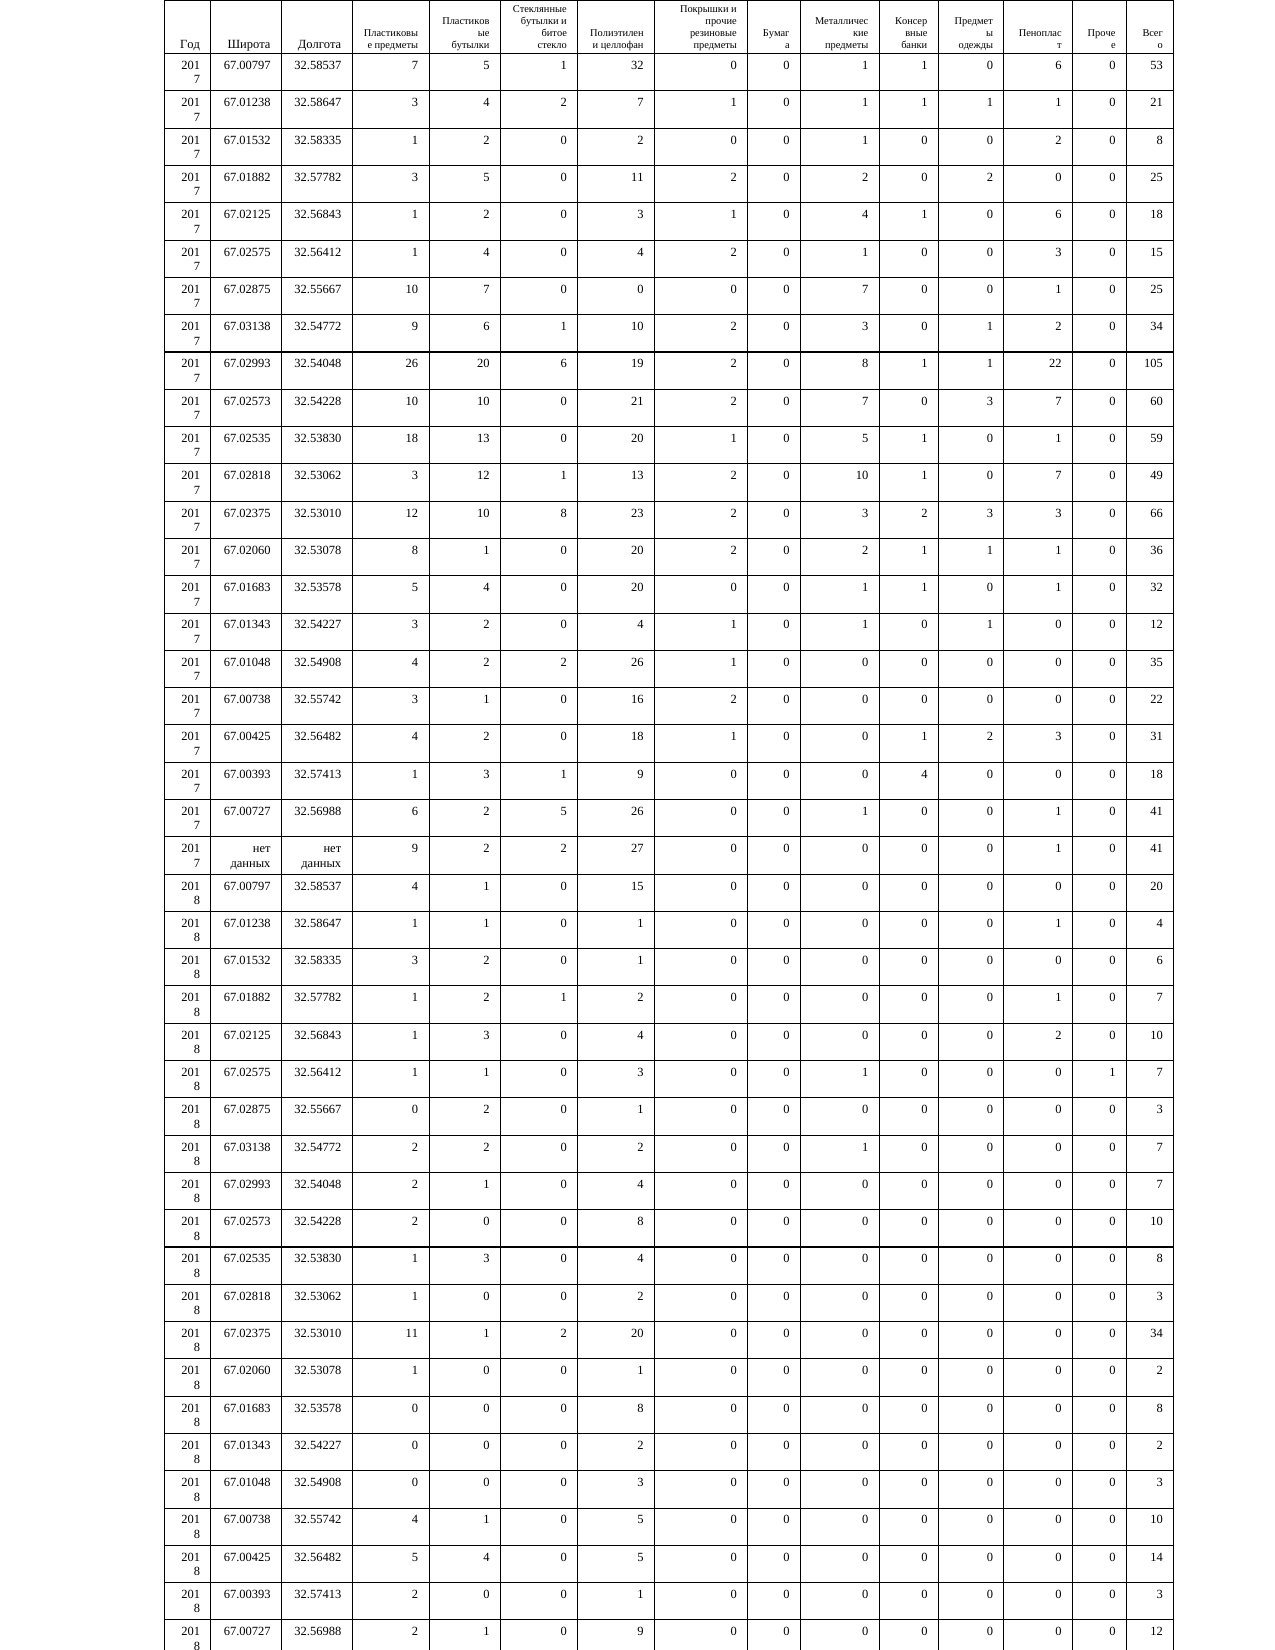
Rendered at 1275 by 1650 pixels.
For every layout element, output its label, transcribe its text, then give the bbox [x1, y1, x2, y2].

table_cell 1 [1004, 576, 1072, 612]
table_cell 1 [578, 1098, 654, 1134]
table_cell 10 [430, 390, 500, 426]
table_cell 32.56482 [282, 725, 352, 762]
table_cell 0 [939, 1471, 1003, 1507]
table_cell 0 [748, 725, 800, 762]
table_cell 3 [430, 1248, 500, 1284]
table_cell 2 [880, 502, 938, 538]
table_cell 4 [578, 241, 654, 277]
table_cell 3 [353, 614, 429, 650]
table_cell 0 [748, 353, 800, 389]
table_cell 1 [939, 539, 1003, 575]
table_cell 1 [801, 241, 879, 277]
table_cell 0 [501, 241, 577, 277]
table_cell 18 [1127, 763, 1173, 799]
table_cell 2018 [165, 912, 210, 948]
table_cell нет данных [211, 837, 281, 873]
table_cell 0 [939, 1136, 1003, 1172]
table_cell 0 [880, 986, 938, 1023]
table_cell 0 [880, 837, 938, 873]
table_cell 32.56988 [282, 800, 352, 836]
table_cell 1 [430, 912, 500, 948]
table_cell 1 [880, 427, 938, 463]
table_cell 1 [880, 203, 938, 239]
table_cell 10 [1127, 1210, 1173, 1246]
table_cell 32.53062 [282, 464, 352, 501]
table_cell 0 [880, 1620, 938, 1650]
table_cell 2 [353, 1136, 429, 1172]
table_cell 0 [501, 539, 577, 575]
table_cell 67.00425 [211, 725, 281, 762]
table_cell 49 [1127, 464, 1173, 501]
table_cell 8 [1127, 1397, 1173, 1433]
table_cell 0 [353, 1471, 429, 1507]
table_cell 0 [801, 725, 879, 762]
table_cell 0 [655, 1285, 747, 1321]
table_cell 2017 [165, 129, 210, 165]
table_cell 2017 [165, 241, 210, 277]
table_cell 2018 [165, 1285, 210, 1321]
table_header Прочее [1073, 1, 1126, 53]
table_cell 1 [578, 1583, 654, 1619]
table_cell 0 [501, 1434, 577, 1470]
table_cell 0 [353, 1098, 429, 1134]
table_cell 0 [939, 912, 1003, 948]
table_cell 67.03138 [211, 1136, 281, 1172]
table_cell 2018 [165, 1024, 210, 1060]
table_cell 2018 [165, 1210, 210, 1246]
table_cell 20 [1127, 875, 1173, 911]
table_cell 0 [939, 203, 1003, 239]
table_cell 10 [801, 464, 879, 501]
table_cell 2017 [165, 576, 210, 612]
table_cell 0 [801, 1024, 879, 1060]
table_cell 1 [578, 912, 654, 948]
table_cell 10 [1127, 1024, 1173, 1060]
table_cell 2018 [165, 1098, 210, 1134]
table_cell 67.03138 [211, 315, 281, 351]
table_cell 2017 [165, 464, 210, 501]
table_cell 0 [655, 949, 747, 985]
table_cell 0 [1073, 1471, 1126, 1507]
table_cell 0 [880, 688, 938, 724]
table_cell 20 [430, 353, 500, 389]
table_cell 12 [1127, 614, 1173, 650]
table_cell 0 [801, 1583, 879, 1619]
table_cell 6 [1004, 54, 1072, 90]
table_cell 32.54908 [282, 651, 352, 687]
table_cell 2 [353, 1620, 429, 1650]
table_cell 2 [655, 166, 747, 202]
table_cell 7 [578, 91, 654, 128]
table_cell 3 [801, 502, 879, 538]
table_cell 0 [1073, 614, 1126, 650]
table_cell 32.53010 [282, 1322, 352, 1358]
table_cell 0 [748, 1620, 800, 1650]
table_cell 0 [939, 688, 1003, 724]
table_cell 67.01683 [211, 576, 281, 612]
table_cell 10 [353, 390, 429, 426]
table_cell 0 [1073, 651, 1126, 687]
table_header Широта [211, 1, 281, 53]
table_cell 0 [655, 800, 747, 836]
table_cell 2018 [165, 1061, 210, 1097]
table_cell 2 [430, 986, 500, 1023]
table_cell 67.02993 [211, 353, 281, 389]
table_cell 2017 [165, 203, 210, 239]
table_cell 5 [801, 427, 879, 463]
table_cell 0 [501, 912, 577, 948]
table_cell 4 [430, 91, 500, 128]
table_cell 0 [748, 688, 800, 724]
table_cell 0 [1004, 1322, 1072, 1358]
table_cell 1 [1004, 800, 1072, 836]
table_cell 0 [1073, 875, 1126, 911]
table_cell 0 [501, 203, 577, 239]
table_cell 0 [655, 1024, 747, 1060]
table_cell 0 [748, 1173, 800, 1209]
table_cell 2 [501, 91, 577, 128]
table_cell 4 [353, 1509, 429, 1545]
table_cell 67.00738 [211, 1509, 281, 1545]
table_cell 67.02818 [211, 1285, 281, 1321]
table_cell 2 [655, 539, 747, 575]
table_cell 0 [501, 614, 577, 650]
table_cell 1 [1004, 91, 1072, 128]
table_cell 0 [1073, 725, 1126, 762]
table_cell 0 [430, 1397, 500, 1433]
table_cell 67.02060 [211, 1359, 281, 1396]
table_cell 0 [880, 1136, 938, 1172]
table_cell 2 [578, 1434, 654, 1470]
table_cell 31 [1127, 725, 1173, 762]
table_cell 2018 [165, 1434, 210, 1470]
table_cell 6 [1127, 949, 1173, 985]
table_cell 4 [430, 1546, 500, 1582]
table_cell 0 [880, 1471, 938, 1507]
table_cell 0 [1073, 539, 1126, 575]
table_cell 0 [939, 875, 1003, 911]
table_cell 1 [939, 315, 1003, 351]
table_cell 32.54908 [282, 1471, 352, 1507]
table_cell 0 [880, 129, 938, 165]
table_cell 0 [748, 91, 800, 128]
table_cell 0 [1004, 688, 1072, 724]
table_cell 0 [655, 1098, 747, 1134]
table_cell 1 [655, 725, 747, 762]
table_cell 0 [748, 651, 800, 687]
table_cell 4 [353, 725, 429, 762]
table_header Долгота [282, 1, 352, 53]
table_cell 0 [801, 1546, 879, 1582]
table_cell 0 [1004, 763, 1072, 799]
table_cell 0 [655, 912, 747, 948]
table_cell 105 [1127, 353, 1173, 389]
table_cell 32.58537 [282, 875, 352, 911]
table_cell 3 [1127, 1583, 1173, 1619]
table_cell 1 [801, 614, 879, 650]
table_cell 2017 [165, 614, 210, 650]
table_cell 2 [801, 166, 879, 202]
table_cell 0 [939, 1583, 1003, 1619]
table_cell 0 [880, 1434, 938, 1470]
table_cell 3 [1127, 1285, 1173, 1321]
table_cell 0 [1004, 1397, 1072, 1433]
table_cell 10 [578, 315, 654, 351]
table_cell 4 [353, 651, 429, 687]
table_cell 2018 [165, 949, 210, 985]
table_cell 0 [1073, 1397, 1126, 1433]
table_cell 67.00393 [211, 763, 281, 799]
table_cell 2017 [165, 800, 210, 836]
table_cell 67.01683 [211, 1397, 281, 1433]
table_cell 0 [1004, 1359, 1072, 1396]
table_cell 67.02993 [211, 1173, 281, 1209]
table_cell 1 [939, 91, 1003, 128]
table_cell 2 [1004, 1024, 1072, 1060]
table_cell 4 [801, 203, 879, 239]
table_cell 5 [430, 166, 500, 202]
table_cell 1 [501, 315, 577, 351]
table_cell 32.54228 [282, 390, 352, 426]
table_cell 0 [939, 837, 1003, 873]
table_cell 67.02875 [211, 1098, 281, 1134]
table_cell 0 [430, 1583, 500, 1619]
table_cell 1 [353, 241, 429, 277]
table_cell 0 [939, 1285, 1003, 1321]
table_cell 2 [430, 949, 500, 985]
table_cell 0 [1073, 353, 1126, 389]
table_cell 0 [1004, 1583, 1072, 1619]
table_cell 0 [880, 1583, 938, 1619]
table_cell 8 [578, 1210, 654, 1246]
table_cell 10 [1127, 1509, 1173, 1545]
table_cell 8 [1127, 129, 1173, 165]
table_cell 1 [801, 91, 879, 128]
table_cell 0 [748, 912, 800, 948]
table_cell 0 [1073, 464, 1126, 501]
table_cell 7 [801, 390, 879, 426]
table_cell 0 [1073, 315, 1126, 351]
table_cell 0 [939, 1248, 1003, 1284]
table_cell 1 [353, 203, 429, 239]
table_cell 34 [1127, 1322, 1173, 1358]
table_cell 3 [578, 1471, 654, 1507]
table_cell 32.57782 [282, 166, 352, 202]
table_cell 2 [501, 651, 577, 687]
table_cell 1 [801, 1061, 879, 1097]
table_cell 4 [578, 1248, 654, 1284]
table_cell 2 [430, 651, 500, 687]
table_cell 0 [801, 1248, 879, 1284]
table_cell 3 [1004, 241, 1072, 277]
table_cell 0 [939, 1098, 1003, 1134]
table_cell 0 [880, 1248, 938, 1284]
table_cell 32.58647 [282, 912, 352, 948]
table_cell 0 [430, 1434, 500, 1470]
table_cell 0 [501, 688, 577, 724]
table_cell 0 [1004, 1136, 1072, 1172]
table_cell 60 [1127, 390, 1173, 426]
table_cell 0 [880, 651, 938, 687]
table_cell 32.53830 [282, 427, 352, 463]
table_cell 0 [939, 949, 1003, 985]
table_cell 0 [655, 1546, 747, 1582]
table_cell 0 [655, 986, 747, 1023]
table_cell 32.56482 [282, 1546, 352, 1582]
table_cell 0 [939, 241, 1003, 277]
table_cell 1 [578, 1359, 654, 1396]
table_cell 1 [1004, 837, 1072, 873]
table_cell 3 [578, 203, 654, 239]
table_cell 20 [578, 1322, 654, 1358]
table_cell 1 [501, 986, 577, 1023]
table_cell 11 [578, 166, 654, 202]
table_cell 0 [939, 278, 1003, 314]
table_cell 32.54227 [282, 1434, 352, 1470]
table_cell 32.56843 [282, 1024, 352, 1060]
table_cell 2 [430, 1136, 500, 1172]
table_header Пластиковые бутылки [430, 1, 500, 53]
table_cell 0 [501, 725, 577, 762]
table_cell 18 [1127, 203, 1173, 239]
table_cell 0 [880, 1509, 938, 1545]
table_cell 3 [353, 91, 429, 128]
table_cell 15 [1127, 241, 1173, 277]
table_cell 53 [1127, 54, 1173, 90]
table_cell 67.00425 [211, 1546, 281, 1582]
table_cell 1 [801, 1136, 879, 1172]
table_cell 12 [430, 464, 500, 501]
table_cell 12 [1127, 1620, 1173, 1650]
table_cell 2018 [165, 1583, 210, 1619]
table_cell 32.55667 [282, 278, 352, 314]
table_cell 0 [939, 1173, 1003, 1209]
table_cell 0 [1073, 502, 1126, 538]
table_cell 0 [880, 800, 938, 836]
table_cell 27 [578, 837, 654, 873]
table_cell 0 [501, 1546, 577, 1582]
table_cell 0 [748, 800, 800, 836]
table_cell 1 [880, 576, 938, 612]
table_cell 66 [1127, 502, 1173, 538]
table_cell 5 [501, 800, 577, 836]
table_cell 32.58335 [282, 129, 352, 165]
table_cell 8 [578, 1397, 654, 1433]
table_cell 7 [1127, 986, 1173, 1023]
table_cell 13 [578, 464, 654, 501]
table_cell 26 [578, 800, 654, 836]
table_cell 1 [430, 1322, 500, 1358]
table_cell 0 [880, 278, 938, 314]
table_cell 0 [748, 1285, 800, 1321]
table_cell 32.55742 [282, 1509, 352, 1545]
table_cell 2018 [165, 875, 210, 911]
table_cell 0 [939, 1061, 1003, 1097]
table_cell 1 [353, 1061, 429, 1097]
table_cell 4 [430, 241, 500, 277]
table_cell 2017 [165, 688, 210, 724]
table_cell 7 [1127, 1061, 1173, 1097]
table_cell 0 [939, 1620, 1003, 1650]
table_cell 34 [1127, 315, 1173, 351]
table_cell 67.02573 [211, 390, 281, 426]
table_cell 0 [501, 576, 577, 612]
table_cell 0 [801, 1434, 879, 1470]
table_cell 23 [578, 502, 654, 538]
table_cell 0 [1073, 1546, 1126, 1582]
table_cell 2 [353, 1173, 429, 1209]
table_cell 2 [430, 837, 500, 873]
table_cell 0 [1073, 1248, 1126, 1284]
table_cell 2018 [165, 1620, 210, 1650]
table_cell 1 [430, 688, 500, 724]
table_cell 0 [655, 1583, 747, 1619]
table_cell 0 [501, 1136, 577, 1172]
table_cell 2017 [165, 278, 210, 314]
table_cell 1 [655, 203, 747, 239]
table_cell 3 [801, 315, 879, 351]
table_cell 5 [353, 576, 429, 612]
table_cell 0 [748, 539, 800, 575]
table_cell 5 [430, 54, 500, 90]
table_cell 2017 [165, 539, 210, 575]
table_cell 7 [1004, 390, 1072, 426]
table_cell 2 [430, 614, 500, 650]
table_cell 5 [353, 1546, 429, 1582]
table_cell 4 [578, 1024, 654, 1060]
table_header Предметы одежды [939, 1, 1003, 53]
table_cell 0 [655, 1136, 747, 1172]
table_cell 20 [578, 539, 654, 575]
table_cell 1 [353, 986, 429, 1023]
table_cell 3 [939, 390, 1003, 426]
table_cell 6 [1004, 203, 1072, 239]
table_cell 1 [353, 1024, 429, 1060]
table_cell 0 [501, 1061, 577, 1097]
table_cell 0 [748, 1434, 800, 1470]
table_cell 67.02575 [211, 241, 281, 277]
table_cell 7 [801, 278, 879, 314]
table_cell 0 [501, 1024, 577, 1060]
table_cell 32.58537 [282, 54, 352, 90]
table_cell 0 [1073, 1359, 1126, 1396]
table_cell 0 [748, 166, 800, 202]
table_cell 2 [1127, 1434, 1173, 1470]
table_cell 67.01882 [211, 986, 281, 1023]
table_cell 2 [801, 539, 879, 575]
table_header Металлические предметы [801, 1, 879, 53]
table_cell 1 [801, 129, 879, 165]
table_cell 2017 [165, 502, 210, 538]
table_header Пенопласт [1004, 1, 1072, 53]
table_cell 0 [880, 315, 938, 351]
table_cell 11 [353, 1322, 429, 1358]
table_cell 59 [1127, 427, 1173, 463]
table_cell 1 [655, 427, 747, 463]
table_cell 1 [430, 1173, 500, 1209]
table_cell 3 [1004, 502, 1072, 538]
table_cell 2017 [165, 54, 210, 90]
table_cell 3 [430, 1024, 500, 1060]
table_cell 41 [1127, 800, 1173, 836]
table_cell 0 [1004, 1173, 1072, 1209]
table_cell 0 [430, 1471, 500, 1507]
table_cell 0 [1004, 1098, 1072, 1134]
table_cell 0 [1073, 278, 1126, 314]
table_cell 0 [880, 949, 938, 985]
table_cell 1 [1004, 278, 1072, 314]
table_cell 2017 [165, 353, 210, 389]
table_cell 0 [939, 1024, 1003, 1060]
table_cell 3 [939, 502, 1003, 538]
table_cell 0 [939, 763, 1003, 799]
table_cell 67.01238 [211, 912, 281, 948]
table_cell 9 [353, 837, 429, 873]
table_cell 5 [578, 1546, 654, 1582]
table_cell 0 [939, 800, 1003, 836]
table_cell 0 [1073, 1509, 1126, 1545]
table_cell 0 [501, 1509, 577, 1545]
table_cell 0 [1073, 427, 1126, 463]
table_cell 0 [655, 278, 747, 314]
table_cell 0 [501, 1248, 577, 1284]
table_cell 32.53830 [282, 1248, 352, 1284]
table_cell 0 [501, 1620, 577, 1650]
table_cell 0 [939, 464, 1003, 501]
table_cell 2 [501, 1322, 577, 1358]
table_cell 36 [1127, 539, 1173, 575]
table_cell 4 [880, 763, 938, 799]
table_cell 19 [578, 353, 654, 389]
table_cell 0 [1073, 241, 1126, 277]
table_cell 67.02375 [211, 1322, 281, 1358]
table_cell 0 [748, 315, 800, 351]
table_cell 32.57413 [282, 763, 352, 799]
table_cell 0 [501, 875, 577, 911]
table_cell 0 [1073, 1583, 1126, 1619]
table_cell 0 [748, 1098, 800, 1134]
table_cell 0 [655, 1620, 747, 1650]
table_cell 0 [1073, 1620, 1126, 1650]
table_cell 67.01882 [211, 166, 281, 202]
table_cell 1 [501, 464, 577, 501]
table_cell 0 [1004, 949, 1072, 985]
table_cell 41 [1127, 837, 1173, 873]
table_cell 0 [801, 949, 879, 985]
table_cell 0 [501, 390, 577, 426]
table_cell 0 [1073, 912, 1126, 948]
table_cell 67.02125 [211, 203, 281, 239]
table_cell 0 [1073, 949, 1126, 985]
table_cell 0 [1004, 1061, 1072, 1097]
table_cell 1 [801, 54, 879, 90]
table_cell 0 [880, 1285, 938, 1321]
table_cell 0 [1073, 1098, 1126, 1134]
table_cell 0 [501, 278, 577, 314]
table_cell 2018 [165, 1471, 210, 1507]
table_cell 0 [801, 1173, 879, 1209]
table_header Всего [1127, 1, 1173, 53]
table_cell 0 [1004, 1546, 1072, 1582]
table_cell 0 [880, 1098, 938, 1134]
table_cell 0 [801, 1359, 879, 1396]
table_cell 0 [880, 614, 938, 650]
table_cell 0 [655, 1397, 747, 1433]
table_cell 0 [880, 1322, 938, 1358]
table_cell 0 [1073, 688, 1126, 724]
table_cell 67.02535 [211, 427, 281, 463]
table_header Стеклянные бутылки и битое стекло [501, 1, 577, 53]
table_cell 32.53578 [282, 1397, 352, 1433]
table_cell 0 [748, 464, 800, 501]
table_cell 0 [655, 1509, 747, 1545]
table_cell 0 [1004, 875, 1072, 911]
table_cell 2018 [165, 1509, 210, 1545]
table_cell 32.57782 [282, 986, 352, 1023]
table_cell 2 [578, 1285, 654, 1321]
table_cell 2018 [165, 1173, 210, 1209]
table_cell 32.53578 [282, 576, 352, 612]
table_cell 0 [501, 949, 577, 985]
table_cell 67.02535 [211, 1248, 281, 1284]
table_cell 8 [801, 353, 879, 389]
table_cell 0 [748, 875, 800, 911]
table_cell 7 [430, 278, 500, 314]
table_cell 67.00727 [211, 1620, 281, 1650]
table_cell 7 [1004, 464, 1072, 501]
table_cell 1 [353, 1248, 429, 1284]
table_cell 0 [1073, 837, 1126, 873]
table_cell 1 [501, 54, 577, 90]
table_cell 3 [578, 1061, 654, 1097]
table_cell 0 [1073, 54, 1126, 90]
table_cell 0 [880, 1210, 938, 1246]
table_cell 0 [748, 1583, 800, 1619]
table_cell 0 [1004, 1471, 1072, 1507]
table_cell 0 [501, 1285, 577, 1321]
table_cell 0 [801, 1509, 879, 1545]
table_cell 67.01532 [211, 129, 281, 165]
table_cell 21 [578, 390, 654, 426]
table_cell 0 [801, 875, 879, 911]
table_cell 0 [939, 1546, 1003, 1582]
table_cell 0 [1004, 1248, 1072, 1284]
table_cell 18 [578, 725, 654, 762]
table_cell 32.56412 [282, 1061, 352, 1097]
table_cell 0 [578, 278, 654, 314]
table_cell 32.54048 [282, 1173, 352, 1209]
table_cell 0 [501, 1210, 577, 1246]
table_cell 1 [939, 614, 1003, 650]
table_cell 2017 [165, 166, 210, 202]
table_cell 67.00727 [211, 800, 281, 836]
table_cell 0 [1004, 651, 1072, 687]
table_cell 0 [748, 203, 800, 239]
table_cell 0 [939, 1359, 1003, 1396]
table_cell 9 [578, 763, 654, 799]
table_cell 0 [939, 1210, 1003, 1246]
table_cell 1 [353, 912, 429, 948]
table_cell 0 [501, 129, 577, 165]
table_cell 10 [353, 278, 429, 314]
table_cell 2 [501, 837, 577, 873]
table_cell 6 [353, 800, 429, 836]
table_cell 1 [430, 1061, 500, 1097]
table_cell 1 [501, 763, 577, 799]
table_cell 0 [1073, 1136, 1126, 1172]
table_cell 1 [880, 353, 938, 389]
table_cell 1 [801, 576, 879, 612]
table_cell 32.54772 [282, 315, 352, 351]
table_cell 32.56988 [282, 1620, 352, 1650]
table_cell 2017 [165, 837, 210, 873]
table_cell 0 [655, 1061, 747, 1097]
table_cell 0 [1073, 203, 1126, 239]
table_header Консервные банки [880, 1, 938, 53]
table_cell 0 [501, 1359, 577, 1396]
table_cell 4 [578, 614, 654, 650]
table_cell 67.02575 [211, 1061, 281, 1097]
table_cell 1 [655, 651, 747, 687]
table_cell 1 [430, 539, 500, 575]
table_cell 0 [801, 1620, 879, 1650]
table_cell 2017 [165, 91, 210, 128]
table_cell 2 [655, 315, 747, 351]
table_cell 2018 [165, 1359, 210, 1396]
table_cell 0 [880, 241, 938, 277]
table_cell 2 [353, 1583, 429, 1619]
table_cell 1 [1004, 986, 1072, 1023]
table_cell 0 [801, 763, 879, 799]
table_cell 2 [578, 1136, 654, 1172]
table_cell 0 [748, 1397, 800, 1433]
table_cell 2017 [165, 315, 210, 351]
table_cell 32.55742 [282, 688, 352, 724]
table_cell 67.01048 [211, 1471, 281, 1507]
table_cell 67.00393 [211, 1583, 281, 1619]
table_cell 0 [655, 1359, 747, 1396]
table_cell 0 [801, 651, 879, 687]
table_cell 22 [1004, 353, 1072, 389]
table_cell 32.53062 [282, 1285, 352, 1321]
table_cell 0 [939, 986, 1003, 1023]
table_cell 1 [655, 614, 747, 650]
table_cell 0 [880, 875, 938, 911]
table_cell 1 [1004, 427, 1072, 463]
table_cell 0 [748, 1061, 800, 1097]
table_cell 1 [655, 91, 747, 128]
table_cell 1 [939, 353, 1003, 389]
table_cell 67.02125 [211, 1024, 281, 1060]
table_cell 2017 [165, 763, 210, 799]
table_cell 67.02060 [211, 539, 281, 575]
table_cell 21 [1127, 91, 1173, 128]
table_cell 2018 [165, 1136, 210, 1172]
table_cell нет данных [282, 837, 352, 873]
table_cell 0 [655, 875, 747, 911]
table_cell 1 [801, 800, 879, 836]
table_cell 0 [748, 1471, 800, 1507]
table_cell 1 [578, 949, 654, 985]
table_cell 0 [1073, 1173, 1126, 1209]
table_cell 67.00797 [211, 54, 281, 90]
table_cell 0 [748, 1210, 800, 1246]
table_cell 4 [1127, 912, 1173, 948]
table_cell 26 [578, 651, 654, 687]
table_cell 0 [1004, 614, 1072, 650]
table_cell 0 [748, 763, 800, 799]
table_cell 0 [353, 1434, 429, 1470]
table_cell 5 [578, 1509, 654, 1545]
table_cell 0 [655, 1173, 747, 1209]
table_cell 67.01343 [211, 614, 281, 650]
table_cell 32.56843 [282, 203, 352, 239]
table_header Пластиковые предметы [353, 1, 429, 53]
table_cell 7 [353, 54, 429, 90]
table_cell 0 [748, 502, 800, 538]
table_cell 0 [939, 54, 1003, 90]
table_cell 0 [655, 1434, 747, 1470]
table_cell 2 [1004, 315, 1072, 351]
table_header Покрышки и прочие резиновые предметы [655, 1, 747, 53]
table_cell 2 [430, 800, 500, 836]
table_cell 0 [655, 1471, 747, 1507]
table_cell 1 [1004, 539, 1072, 575]
table_cell 0 [801, 1471, 879, 1507]
table_cell 1 [353, 1359, 429, 1396]
table_cell 0 [430, 1210, 500, 1246]
table_cell 2017 [165, 390, 210, 426]
table_cell 3 [1127, 1471, 1173, 1507]
table_cell 0 [501, 1098, 577, 1134]
table_cell 4 [578, 1173, 654, 1209]
table_cell 1 [1004, 912, 1072, 948]
table_cell 0 [655, 1210, 747, 1246]
table_cell 0 [655, 1248, 747, 1284]
table_cell 1 [353, 129, 429, 165]
table_cell 2 [1127, 1359, 1173, 1396]
table_cell 2 [430, 725, 500, 762]
table_cell 0 [748, 1509, 800, 1545]
table_cell 32.56412 [282, 241, 352, 277]
table_cell 0 [801, 1210, 879, 1246]
table_cell 32.58335 [282, 949, 352, 985]
table_cell 8 [501, 502, 577, 538]
table_cell 2 [430, 129, 500, 165]
table_cell 22 [1127, 688, 1173, 724]
table_cell 0 [501, 1583, 577, 1619]
table_cell 0 [880, 166, 938, 202]
table_cell 0 [939, 129, 1003, 165]
table_cell 0 [1073, 763, 1126, 799]
table_cell 14 [1127, 1546, 1173, 1582]
table_cell 8 [1127, 1248, 1173, 1284]
table_cell 0 [748, 54, 800, 90]
table_cell 20 [578, 576, 654, 612]
table_cell 2 [655, 241, 747, 277]
table_cell 0 [1004, 1620, 1072, 1650]
table_cell 12 [353, 502, 429, 538]
table_cell 2 [578, 986, 654, 1023]
table_cell 1 [880, 539, 938, 575]
table_cell 2 [939, 725, 1003, 762]
table_cell 67.00738 [211, 688, 281, 724]
table_cell 7 [1127, 1136, 1173, 1172]
table_cell 15 [578, 875, 654, 911]
table_cell 1 [1073, 1061, 1126, 1097]
table_cell 0 [748, 129, 800, 165]
table_cell 2017 [165, 725, 210, 762]
table_cell 0 [501, 1471, 577, 1507]
table_cell 32.54228 [282, 1210, 352, 1246]
table_cell 10 [430, 502, 500, 538]
table_cell 3 [1004, 725, 1072, 762]
table_cell 0 [655, 129, 747, 165]
table_header Полиэтилен и целлофан [578, 1, 654, 53]
table_cell 0 [1004, 1434, 1072, 1470]
table_cell 2 [655, 502, 747, 538]
table_cell 0 [1073, 91, 1126, 128]
table_cell 0 [1073, 1024, 1126, 1060]
table_cell 0 [1004, 1210, 1072, 1246]
table_cell 0 [655, 837, 747, 873]
table_cell 8 [353, 539, 429, 575]
table_cell 0 [801, 837, 879, 873]
table_cell 2 [655, 353, 747, 389]
table_cell 0 [1004, 1509, 1072, 1545]
table_cell 0 [748, 1248, 800, 1284]
table_cell 32.53078 [282, 1359, 352, 1396]
table_cell 1 [353, 763, 429, 799]
table_cell 0 [880, 1397, 938, 1433]
table_cell 25 [1127, 166, 1173, 202]
table_cell 0 [1073, 800, 1126, 836]
table_cell 0 [939, 1397, 1003, 1433]
table_cell 67.01238 [211, 91, 281, 128]
table_cell 0 [880, 1173, 938, 1209]
table_cell 67.02818 [211, 464, 281, 501]
table_cell 2 [655, 390, 747, 426]
table_cell 1 [880, 91, 938, 128]
table_cell 67.01048 [211, 651, 281, 687]
table_cell 0 [880, 912, 938, 948]
table_cell 2017 [165, 651, 210, 687]
table_cell 2017 [165, 427, 210, 463]
table_cell 32.54772 [282, 1136, 352, 1172]
table_cell 0 [1073, 1322, 1126, 1358]
table_cell 0 [748, 576, 800, 612]
table_cell 0 [939, 427, 1003, 463]
table_cell 0 [353, 1397, 429, 1433]
table_cell 0 [748, 949, 800, 985]
table_cell 0 [748, 278, 800, 314]
table_cell 0 [748, 1136, 800, 1172]
table_cell 0 [880, 390, 938, 426]
table_cell 13 [430, 427, 500, 463]
table_cell 2018 [165, 986, 210, 1023]
table_cell 0 [1073, 576, 1126, 612]
table_cell 0 [1073, 129, 1126, 165]
table_cell 35 [1127, 651, 1173, 687]
table_cell 0 [430, 1285, 500, 1321]
table_cell 9 [353, 315, 429, 351]
table_cell 32 [578, 54, 654, 90]
table_cell 2018 [165, 1248, 210, 1284]
table_cell 67.01343 [211, 1434, 281, 1470]
table_cell 0 [1073, 1434, 1126, 1470]
table_cell 20 [578, 427, 654, 463]
table_cell 0 [880, 1546, 938, 1582]
table_cell 0 [748, 1322, 800, 1358]
table_cell 0 [1073, 166, 1126, 202]
table_cell 3 [353, 949, 429, 985]
table_cell 32 [1127, 576, 1173, 612]
table_cell 32.54048 [282, 353, 352, 389]
table_cell 0 [748, 837, 800, 873]
table_cell 0 [939, 576, 1003, 612]
table_cell 3 [353, 688, 429, 724]
table_cell 2018 [165, 1546, 210, 1582]
table_cell 0 [655, 1322, 747, 1358]
table_cell 1 [880, 725, 938, 762]
table_cell 0 [501, 1173, 577, 1209]
table_cell 0 [880, 1061, 938, 1097]
table_cell 0 [655, 763, 747, 799]
table_cell 0 [748, 241, 800, 277]
table_cell 9 [578, 1620, 654, 1650]
table_cell 6 [430, 315, 500, 351]
table_cell 67.02875 [211, 278, 281, 314]
table_cell 0 [748, 1359, 800, 1396]
table_cell 2 [353, 1210, 429, 1246]
table_cell 1 [430, 1509, 500, 1545]
table_cell 4 [430, 576, 500, 612]
table_cell 0 [501, 1397, 577, 1433]
table_cell 0 [880, 1024, 938, 1060]
table_cell 2 [1004, 129, 1072, 165]
table_cell 32.55667 [282, 1098, 352, 1134]
table_cell 2 [578, 129, 654, 165]
table_cell 2 [655, 688, 747, 724]
table_cell 0 [501, 166, 577, 202]
table_cell 32.53010 [282, 502, 352, 538]
table_cell 0 [748, 427, 800, 463]
table_cell 2 [939, 166, 1003, 202]
table_cell 0 [655, 576, 747, 612]
table_cell 26 [353, 353, 429, 389]
table_cell 0 [801, 1397, 879, 1433]
table_cell 0 [1004, 1285, 1072, 1321]
table_cell 0 [801, 1285, 879, 1321]
table_cell 16 [578, 688, 654, 724]
table_cell 3 [353, 464, 429, 501]
table_cell 0 [801, 1098, 879, 1134]
table_cell 1 [430, 875, 500, 911]
table_header Год [165, 1, 210, 53]
table_cell 2 [655, 464, 747, 501]
table_cell 67.02573 [211, 1210, 281, 1246]
table_cell 1 [353, 1285, 429, 1321]
table_cell 2018 [165, 1397, 210, 1433]
table_cell 3 [353, 166, 429, 202]
table_cell 0 [1073, 986, 1126, 1023]
table_cell 0 [1073, 1285, 1126, 1321]
table_cell 67.00797 [211, 875, 281, 911]
table_header Бумага [748, 1, 800, 53]
table_cell 0 [801, 986, 879, 1023]
table_cell 0 [939, 1322, 1003, 1358]
table_cell 6 [501, 353, 577, 389]
table_cell 2 [430, 1098, 500, 1134]
table_cell 32.54227 [282, 614, 352, 650]
table_cell 32.57413 [282, 1583, 352, 1619]
table_cell 32.58647 [282, 91, 352, 128]
table_cell 0 [801, 688, 879, 724]
table_cell 0 [748, 614, 800, 650]
table_cell 18 [353, 427, 429, 463]
table_cell 0 [655, 54, 747, 90]
table_cell 0 [939, 1509, 1003, 1545]
table_cell 25 [1127, 278, 1173, 314]
table_cell 0 [1073, 390, 1126, 426]
table_cell 0 [430, 1359, 500, 1396]
table_cell 0 [801, 912, 879, 948]
table_cell 1 [430, 1620, 500, 1650]
table_cell 0 [801, 1322, 879, 1358]
table_cell 1 [880, 464, 938, 501]
table_cell 0 [748, 1546, 800, 1582]
table_cell 32.53078 [282, 539, 352, 575]
table_cell 3 [1127, 1098, 1173, 1134]
table_cell 1 [880, 54, 938, 90]
table_cell 67.02375 [211, 502, 281, 538]
table_cell 0 [880, 1359, 938, 1396]
table_cell 0 [748, 390, 800, 426]
table_cell 2 [430, 203, 500, 239]
table_cell 7 [1127, 1173, 1173, 1209]
table_cell 0 [748, 986, 800, 1023]
table_cell 0 [1004, 166, 1072, 202]
table_cell 0 [748, 1024, 800, 1060]
table_cell 0 [939, 651, 1003, 687]
table_cell 0 [939, 1434, 1003, 1470]
table_cell 0 [501, 427, 577, 463]
table_cell 0 [1073, 1210, 1126, 1246]
table_cell 4 [353, 875, 429, 911]
table_cell 2018 [165, 1322, 210, 1358]
table_cell 3 [430, 763, 500, 799]
table_cell 67.01532 [211, 949, 281, 985]
